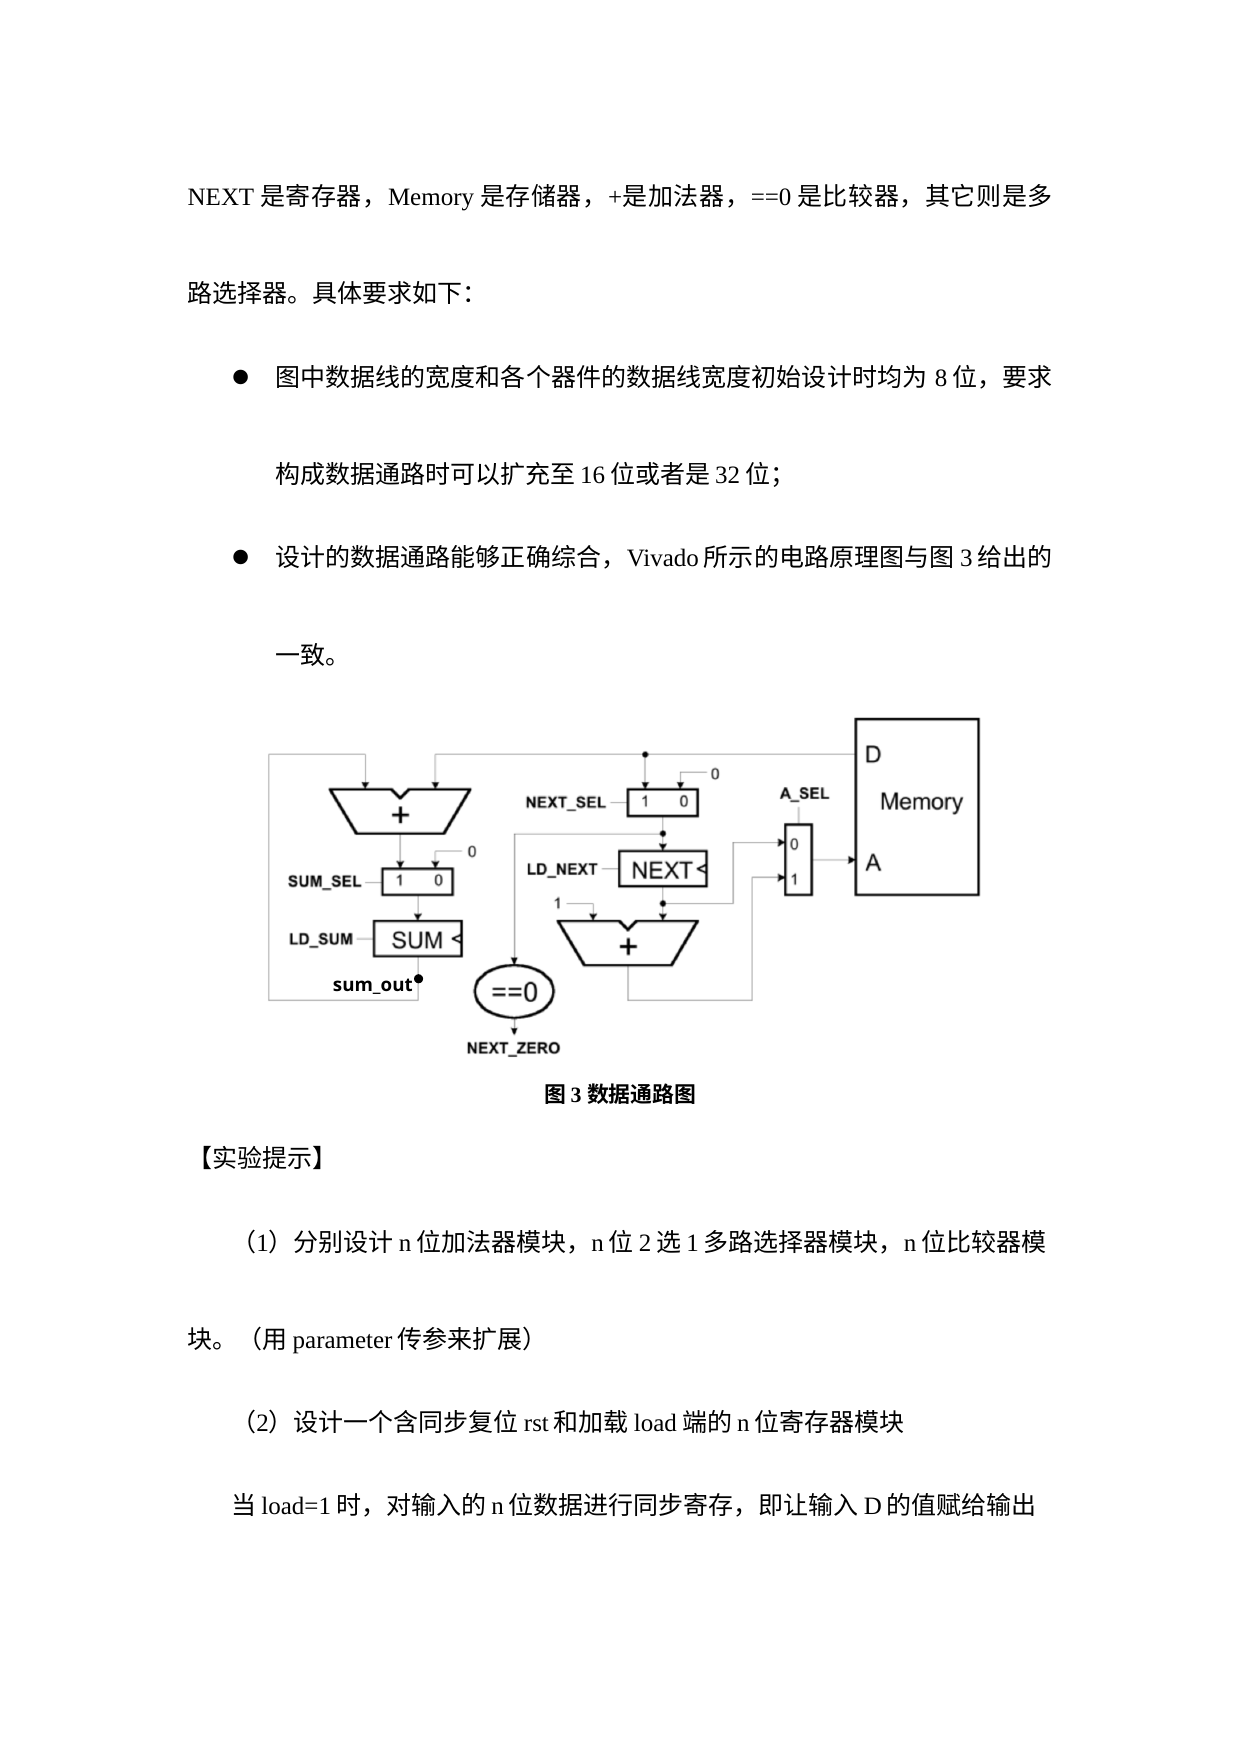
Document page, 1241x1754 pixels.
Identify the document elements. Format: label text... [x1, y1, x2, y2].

list 设计的数据通路能够正确综合，Vivado所示的电路原理图与图3给出的一致。 [231, 523, 1053, 686]
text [187, 1471, 1053, 1536]
text 图3 数据通路图 [187, 1076, 1053, 1109]
list 分别设计n位加法器模块，n位2选1多路选择器模块，n位比较器模块。（用parameter传参来扩展） [187, 1208, 1053, 1370]
list 图中数据线的宽度和各个器件的数据线宽度初始设计时均为8位，要求构成数据通路时可以扩充至16位或者是32位； [231, 343, 1053, 505]
list 设计一个含同步复位rst和加载load端的n位寄存器模块 [187, 1388, 1053, 1453]
text 【实验提示】 [187, 1124, 1053, 1189]
picture [258, 703, 982, 1060]
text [187, 162, 1053, 324]
